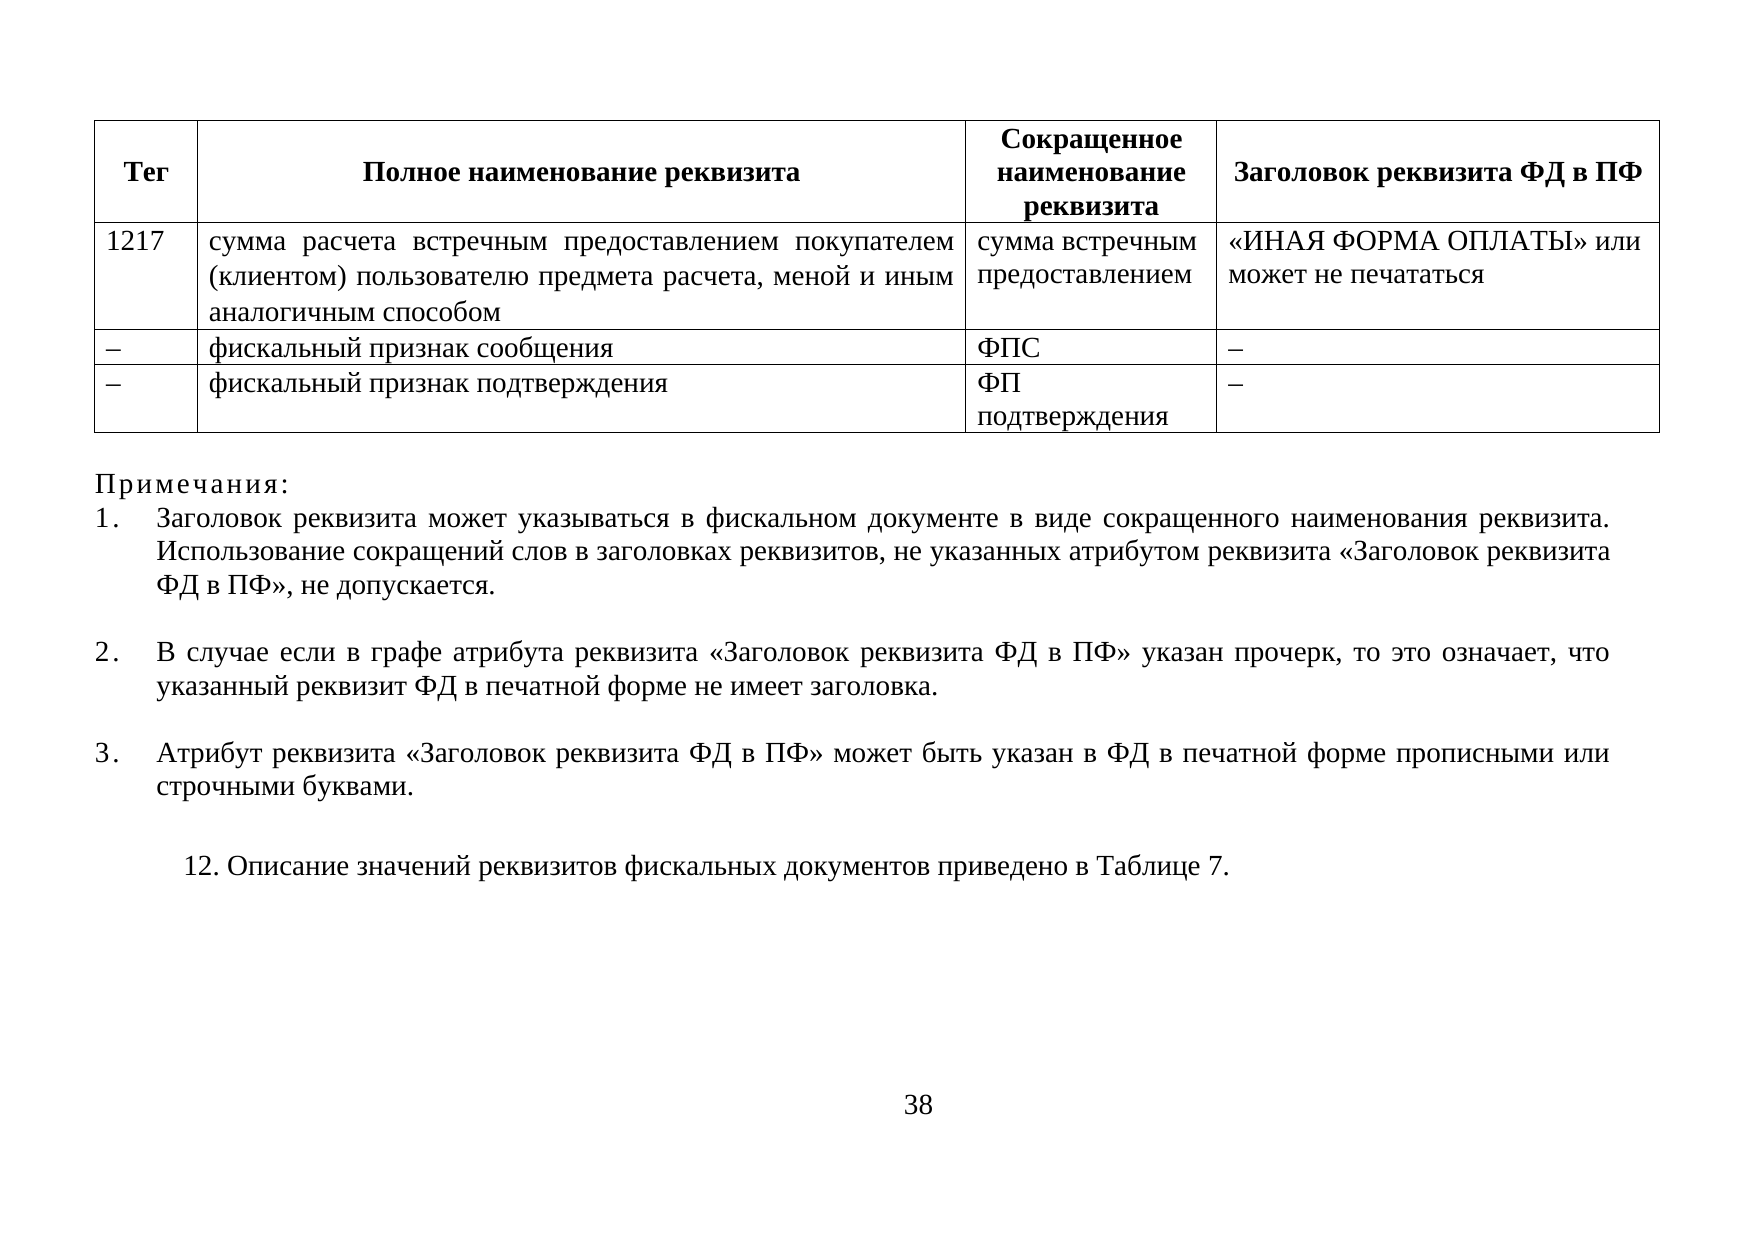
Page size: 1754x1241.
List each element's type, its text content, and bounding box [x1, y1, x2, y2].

table_cell – [1217, 365, 1659, 432]
table_cell Атрибут реквизита «Заголовок реквизита ФД в ПФ» может быть указан в ФД в печатной форме прописными или строчными буквами. [145, 735, 1627, 835]
table_cell фискальный признак подтверждения [198, 365, 965, 432]
table_header Тег [95, 121, 197, 222]
table_cell ФПС [966, 330, 1216, 364]
table_cell 1217 [95, 223, 197, 329]
table_cell В случае если в графе атрибута реквизита «Заголовок реквизита ФД в ПФ» указан прочерк, то это означает, что указанный реквизит ФД в печатной форме не имеет заголовка. [145, 634, 1627, 735]
table_header Сокращенное наименование реквизита [966, 121, 1216, 222]
table_header Заголовок реквизита ФД в ПФ [1217, 121, 1659, 222]
table_header Примечания: [83, 466, 1627, 500]
text 12. Описание значений реквизитов фискальных документов приведено в Таблице 7. [94, 848, 1653, 881]
table_cell – [95, 330, 197, 364]
table_cell фискальный признак сообщения [198, 330, 965, 364]
table_cell 1. [83, 500, 145, 634]
table_cell 3. [83, 735, 145, 835]
table_cell сумма встречным предоставлением [966, 223, 1216, 329]
table_cell Заголовок реквизита может указываться в фискальном документе в виде сокращенного наименования реквизита. Использование сокращений слов в заголовках реквизитов, не указанных атрибутом реквизита «Заголовок реквизита ФД в ПФ», не допускается. [145, 500, 1627, 634]
table_header Полное наименование реквизита [198, 121, 965, 222]
table_cell «ИНАЯ ФОРМА ОПЛАТЫ» или может не печататься [1217, 223, 1659, 329]
table_cell – [1217, 330, 1659, 364]
table_cell ФП подтверждения [966, 365, 1216, 432]
table_cell – [95, 365, 197, 432]
table_cell сумма расчета встречным предоставлением покупателем (клиентом) пользователю предмета расчета, меной и иным аналогичным способом [198, 223, 965, 329]
table_cell 2. [83, 634, 145, 735]
